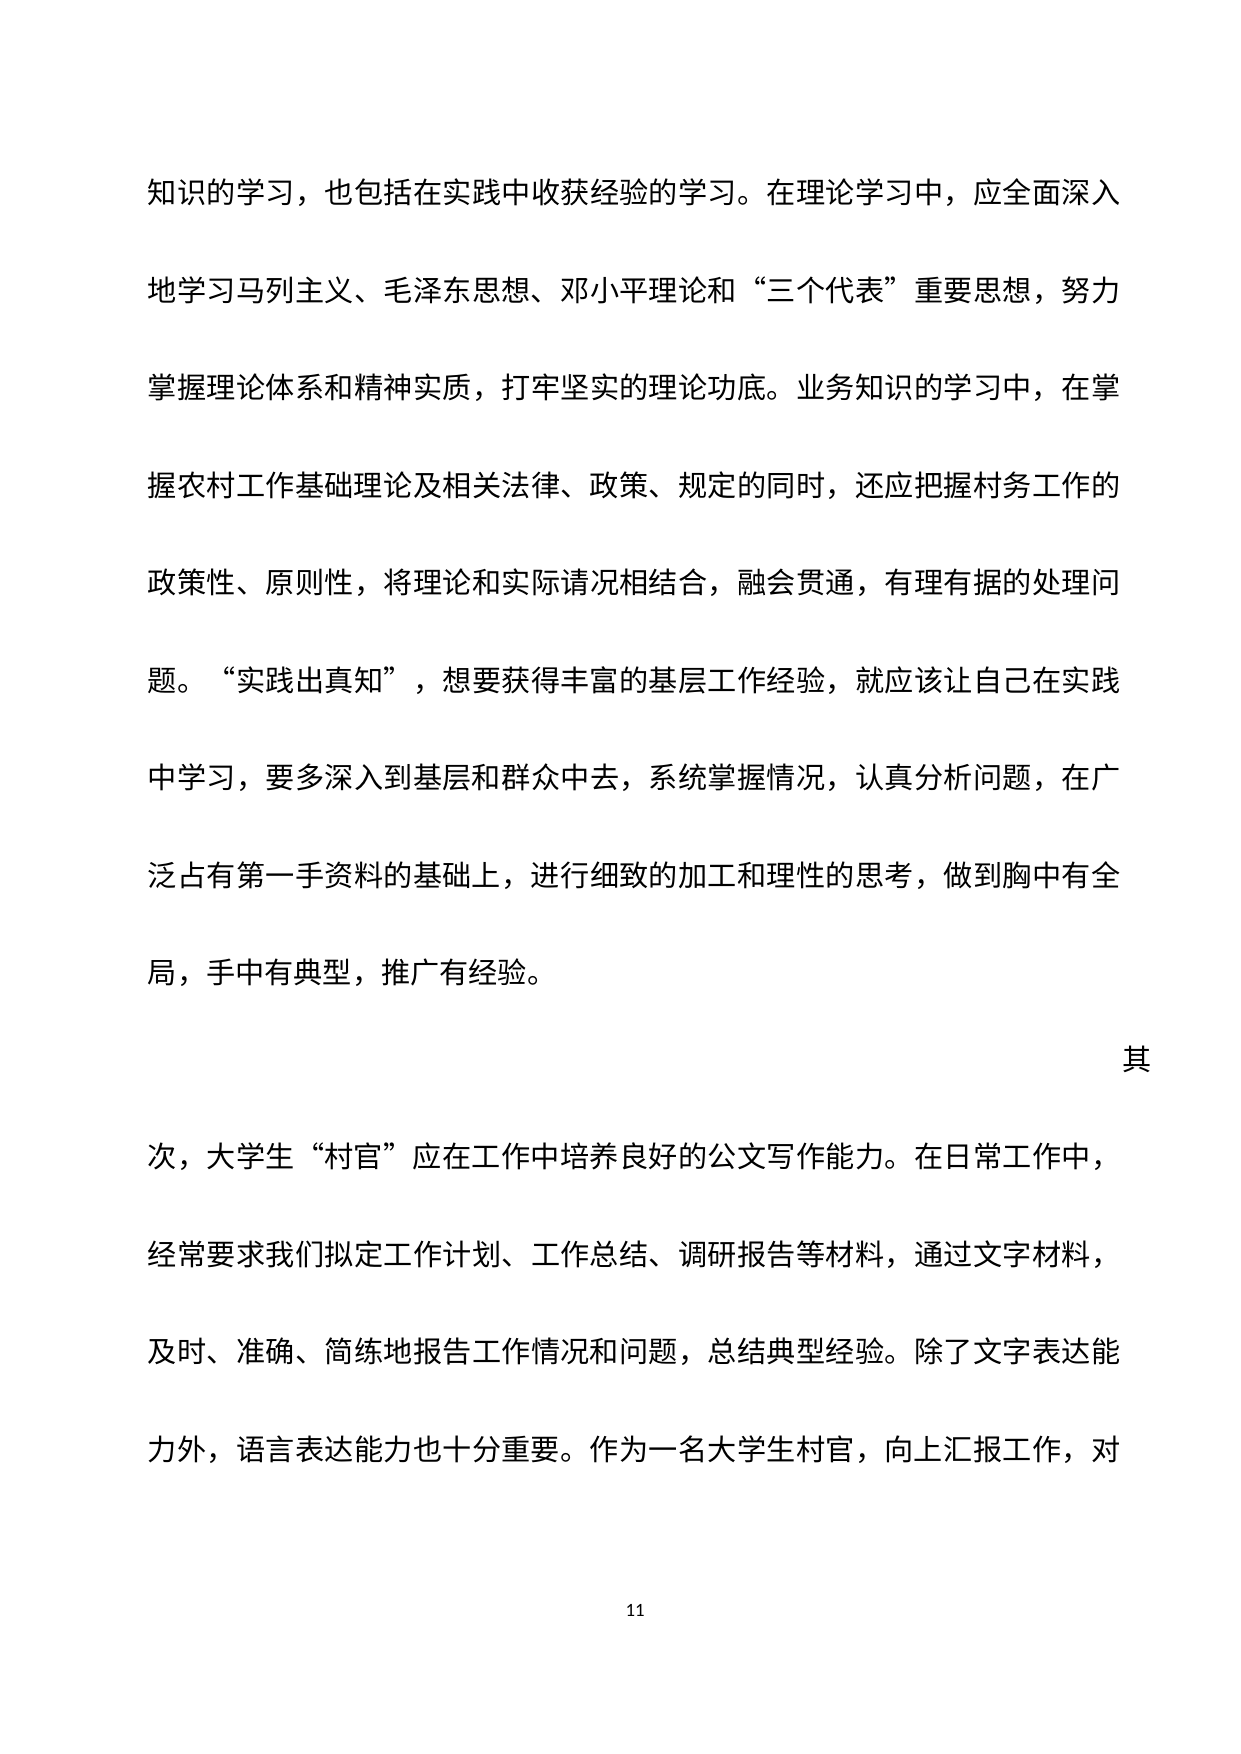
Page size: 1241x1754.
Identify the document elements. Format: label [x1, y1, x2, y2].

text [148, 1025, 1122, 1480]
text [148, 159, 1122, 1004]
